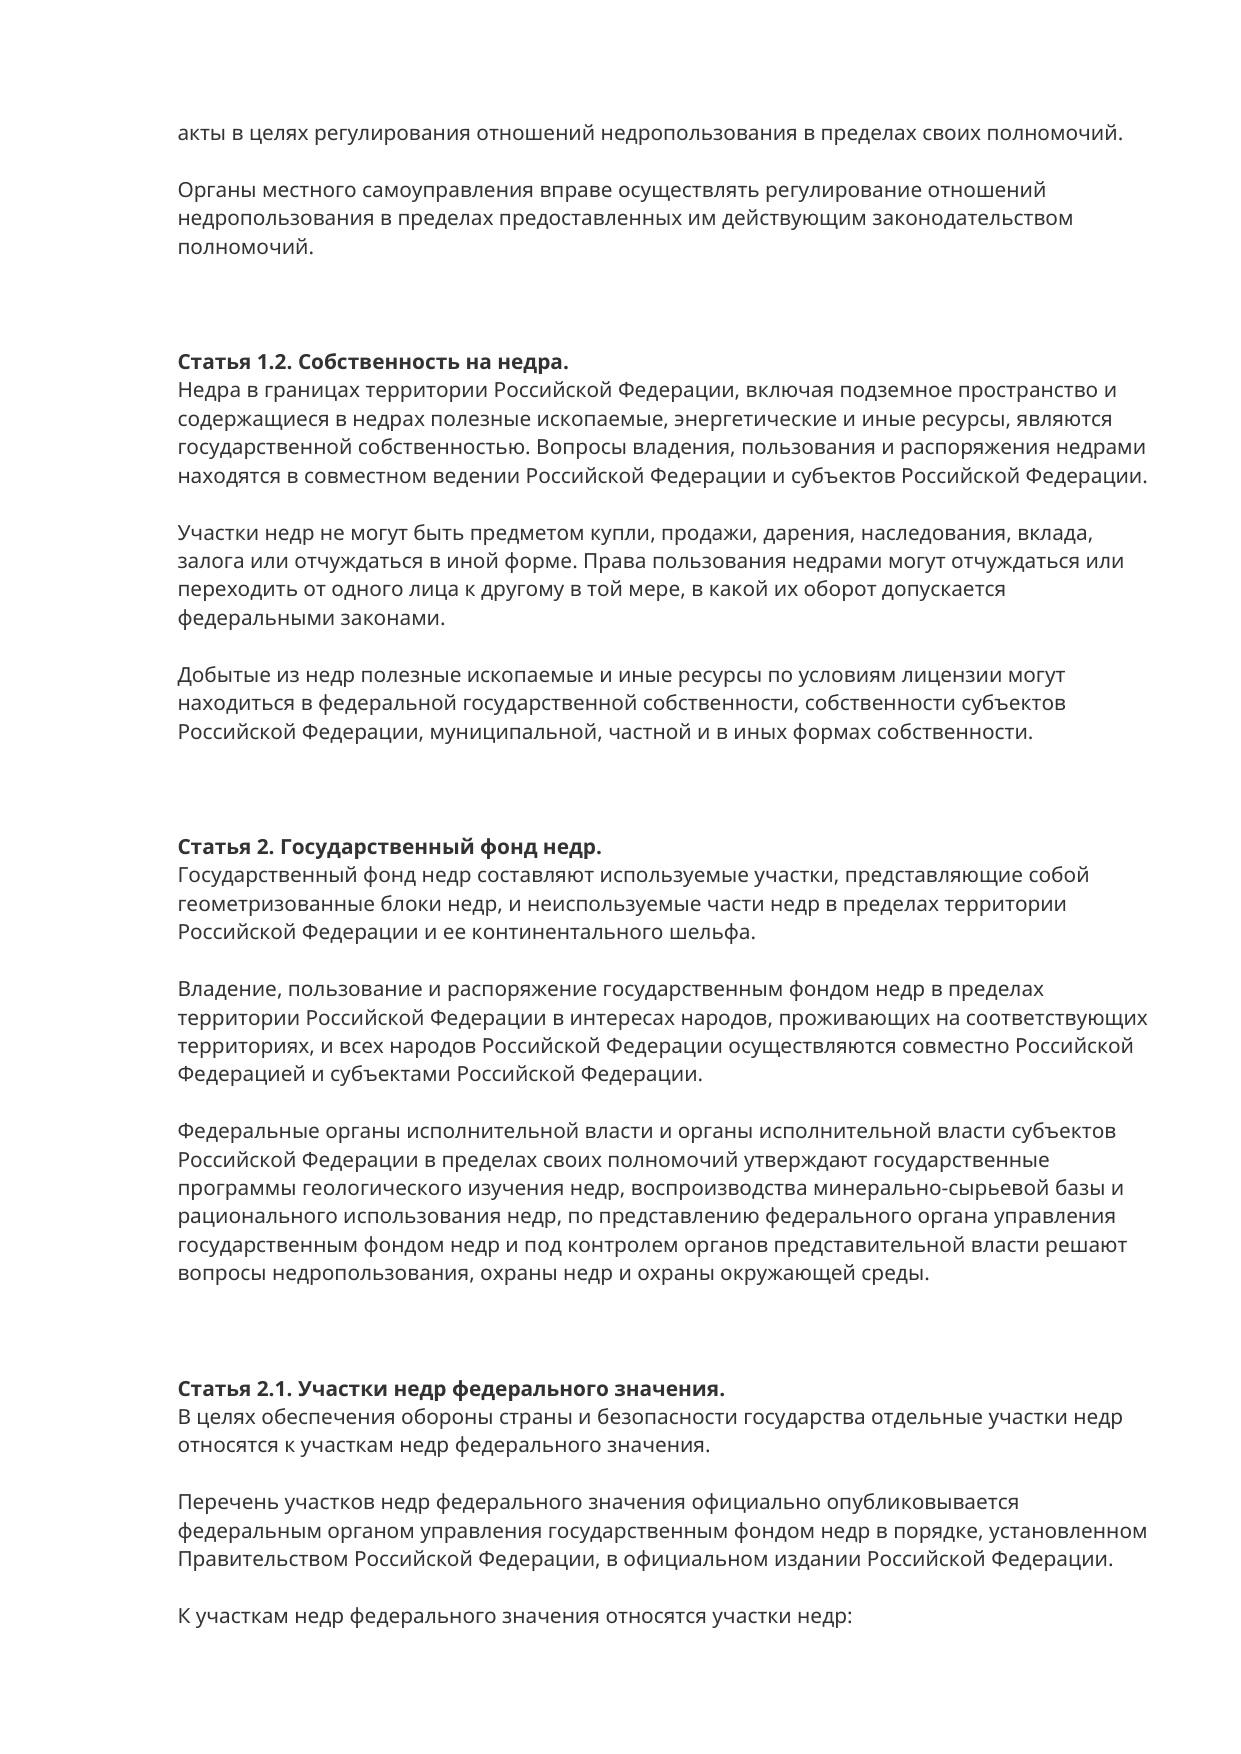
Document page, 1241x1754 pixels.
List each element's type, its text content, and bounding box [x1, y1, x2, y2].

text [177, 1374, 1152, 1630]
text Статья 1.2. Собственность на недра. Недра в границах территории Российской Федерации, включая подземное пространство и содержащиеся в недрах полезные ископаемые, энергетические и иные ресурсы, являются государственной собственностью. Вопросы владения, пользования и распоряжения недрами находятся в совместном ведении Российской Федерации и субъектов Российской Федерации. Участки недр не могут быть предметом купли, продажи, дарения, наследования, вклада, залога или отчуждаться в иной форме. Права пользования недрами могут отчуждаться или переходить от одного лица к другому в той мере, в какой их оборот допускается федеральными законами. Добытые из недр полезные ископаемые и иные ресурсы по условиям лицензии могут находиться в федеральной государственной собственности, собственности субъектов Российской Федерации, муниципальной, частной и в иных формах собственности. [177, 347, 1152, 745]
text Статья 2. Государственный фонд недр. Государственный фонд недр составляют используемые участки, представляющие собой геометризованные блоки недр, и неиспользуемые части недр в пределах территории Российской Федерации и ее континентального шельфа. Владение, пользование и распоряжение государственным фондом недр в пределах территории Российской Федерации в интересах народов, проживающих на соответствующих территориях, и всех народов Российской Федерации осуществляются совместно Российской Федерацией и субъектами Российской Федерации. Федеральные органы исполнительной власти и органы исполнительной власти субъектов Российской Федерации в пределах своих полномочий утверждают государственные программы геологического изучения недр, воспроизводства минерально-сырьевой базы и рационального использования недр, по представлению федерального органа управления государственным фондом недр и под контролем органов представительной власти решают вопросы недропользования, охраны недр и охраны окружающей среды. [177, 832, 1152, 1287]
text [177, 118, 1152, 260]
